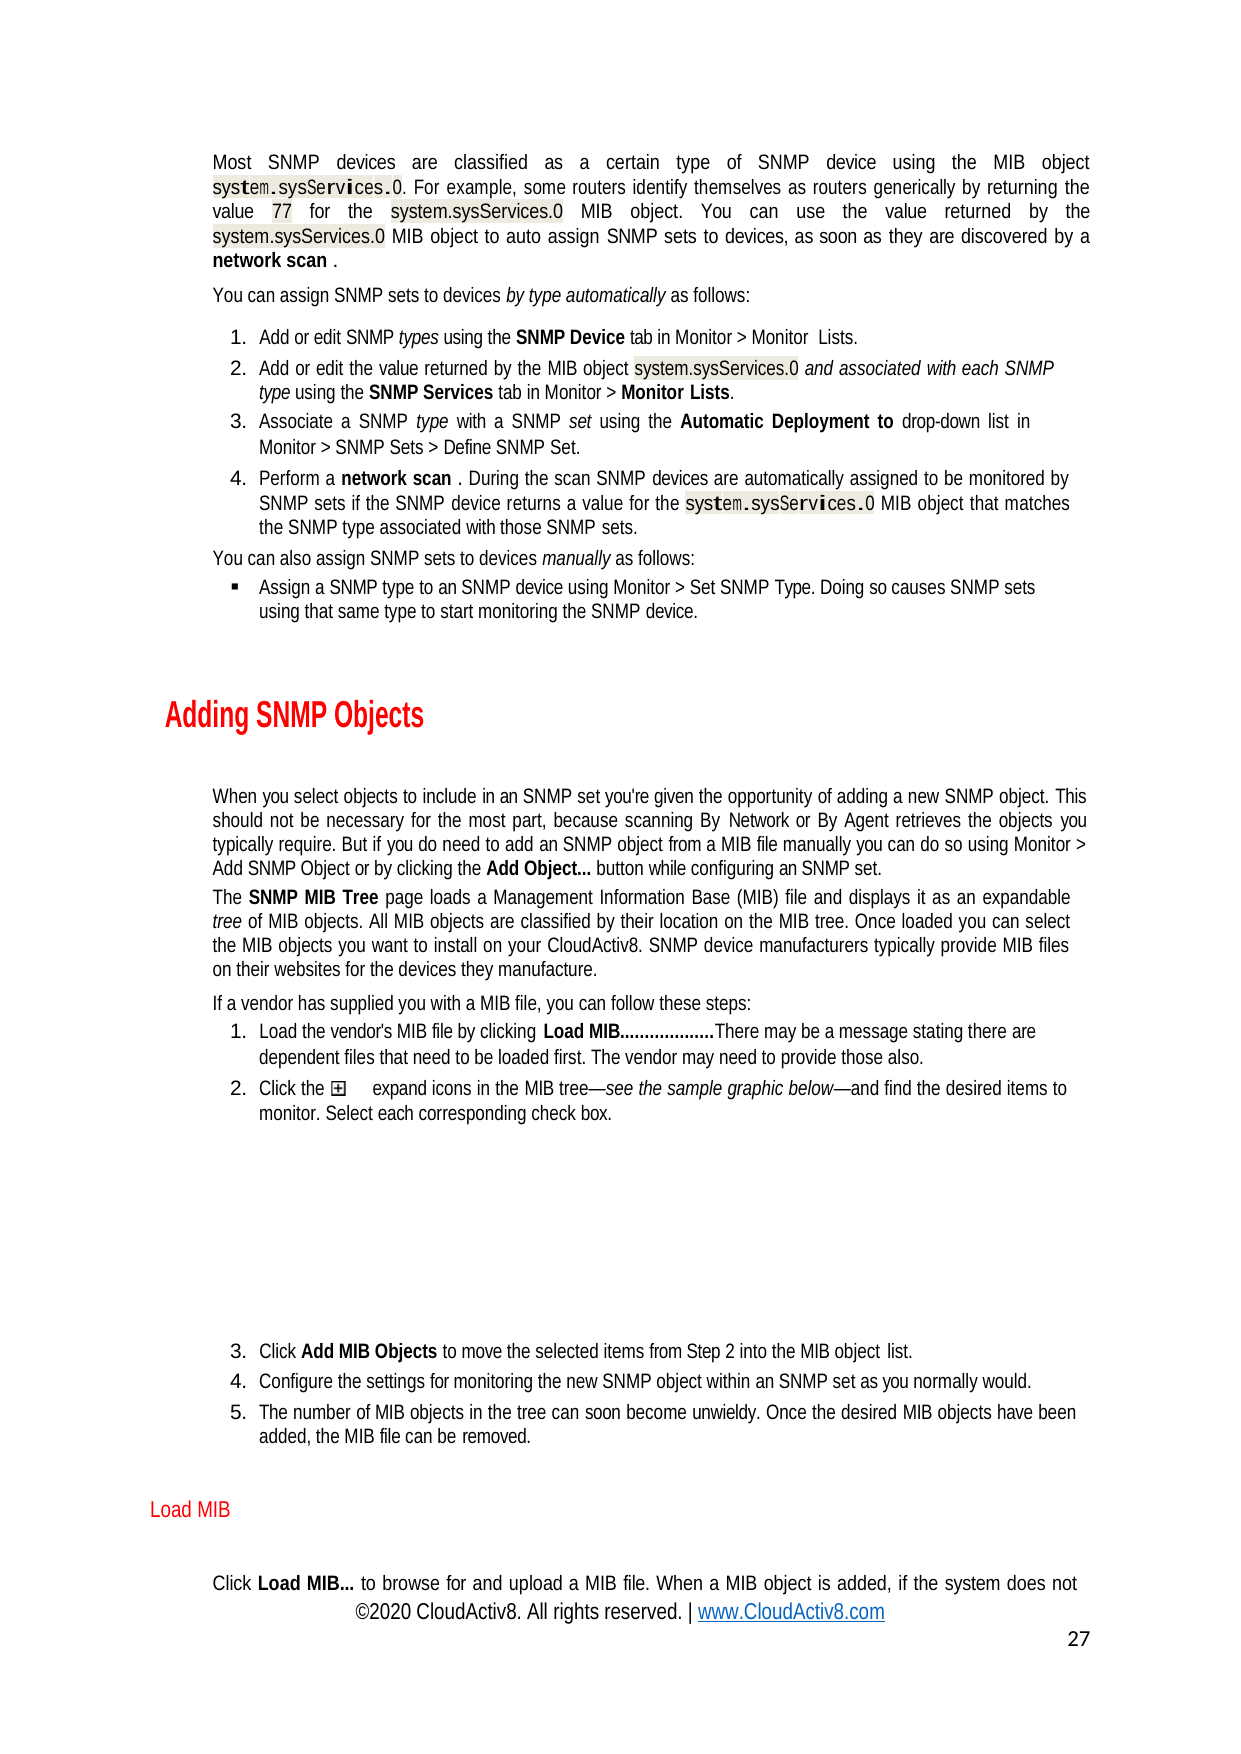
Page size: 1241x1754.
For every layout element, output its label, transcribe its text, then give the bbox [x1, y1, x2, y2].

list The number of MIB objects in the tree can soon become unwieldy. Once the desired MIB objects have been added, the MIB file can be removed. [230, 1399, 1076, 1448]
list Add or edit the value returned by the MIB object system.sysServices.0 and associated with each SNMP type using the SNMP Services tab in Monitor > Monitor Lists. [230, 356, 1057, 404]
text Most SNMP devices are classified as a certain type of SNMP device using the MIB object system.sysServices.0. For example, some routers identify themselves as routers generically by returning the value 77 for the system.sysServices.0 MIB object. You can use the value returned by the system.sysServices.0 MIB object to auto assign SNMP sets to devices, as soon as they are discovered by a network scan . [212, 150, 1090, 272]
list Load the vendor's MIB file by clicking Load MIB There may be a message stating there are [230, 1019, 1090, 1043]
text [212, 1571, 1077, 1595]
list Perform a network scan . During the scan SNMP devices are automatically assigned to be monitored by SNMP sets if the SNMP device returns a value for the system.sysServices.0 MIB object that matches the SNMP type associated with those SNMP sets. [230, 464, 1070, 539]
subtitle Adding SNMP Objects [164, 692, 1090, 735]
list Click Add MIB Objects to move the selected items from Step 2 into the MIB object list. [230, 1339, 1090, 1363]
text You can assign SNMP sets to devices by type automatically as follows: [212, 283, 1090, 307]
list Associate a SNMP type with a SNMP set using the Automatic Deployment to drop-down list in Monitor > SNMP Sets > Define SNMP Set. [230, 409, 1030, 458]
list Assign a SNMP type to an SNMP device using Monitor > Set SNMP Type. Doing so causes SNMP sets using that same type to start monitoring the SNMP device. [230, 575, 1036, 623]
text The SNMP MIB Tree page loads a Management Information Base (MIB) file and displays it as an expandable tree of MIB objects. All MIB objects are classified by their location on the MIB tree. Once loaded you can select the MIB objects you want to install on your CloudActiv8. SNMP device manufacturers typically provide MIB files on their websites for the devices they manufacture. [212, 885, 1072, 981]
list Click the expand icons in the MIB tree—see the sample graphic below—and find the desired items to monitor. Select each corresponding check box. [230, 1076, 1068, 1125]
subtitle Load MIB [150, 1496, 1090, 1522]
text If a vendor has supplied you with a MIB file, you can follow these steps: [212, 991, 1090, 1014]
text You can also assign SNMP sets to devices manually as follows: [212, 545, 1090, 569]
text When you select objects to include in an SNMP set you're given the opportunity of adding a new SNMP object. This should not be necessary for the most part, because scanning By Network or By Agent retrieves the objects you typically require. But if you do need to add an SNMP object from a MIB file manually you can do so using Monitor > Add SNMP Object or by clicking the Add Object... button while configuring an SNMP set. [212, 784, 1087, 880]
list Configure the settings for monitoring the new SNMP object within an SNMP set as you normally would. [230, 1369, 1071, 1393]
text dependent files that need to be loaded first. The vendor may need to provide those also. [259, 1045, 1090, 1069]
list Add or edit SNMP types using the SNMP Device tab in Monitor > Monitor Lists. [230, 325, 1090, 349]
